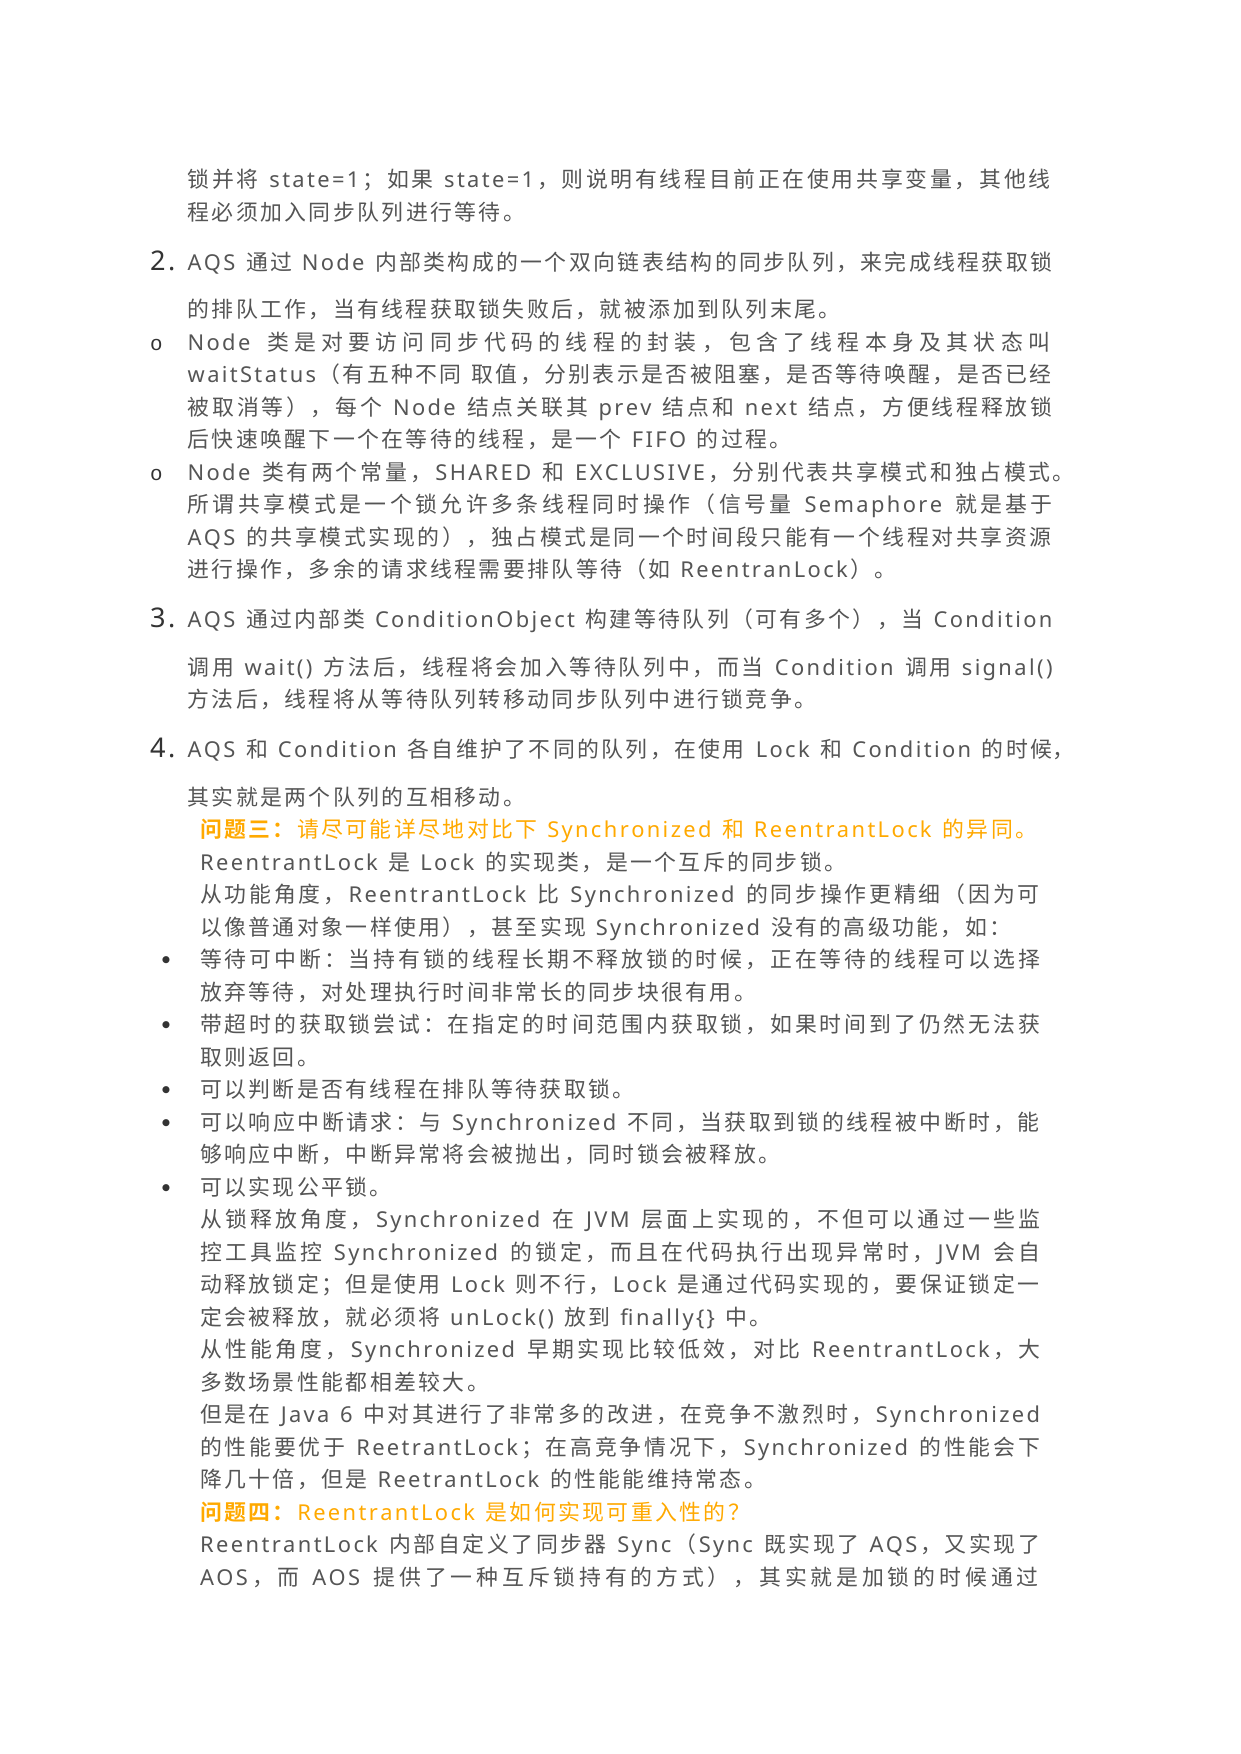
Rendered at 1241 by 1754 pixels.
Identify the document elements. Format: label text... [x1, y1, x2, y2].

text ReentrantLock 是 Lock 的实现类，是一个互斥的同步锁。 [200, 844, 1040, 877]
list 可以实现公平锁。 [162, 1169, 1040, 1202]
list AQS 通过内部类 ConditionObject 构建等待队列（可有多个），当 Condition 调用 wait() 方法后，线程将会加入等待队列中，而当 Condition 调用 signal() 方法后，线程将从等待队列转移动同步队列中进行锁竞争。 [150, 584, 1053, 714]
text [200, 1527, 1040, 1592]
list Node 类有两个常量，SHARED 和 EXCLUSIVE，分别代表共享模式和独占模式。所谓共享模式是一个锁允许多条线程同时操作（信号量 Semaphore 就是基于 AQS 的共享模式实现的），独占模式是同一个时间段只能有一个线程对共享资源进行操作，多余的请求线程需要排队等待（如 ReentranLock）。 [150, 454, 1053, 584]
list 可以判断是否有线程在排队等待获取锁。 [162, 1072, 1040, 1104]
list Node 类是对要访问同步代码的线程的封装，包含了线程本身及其状态叫 waitStatus（有五种不同 取值，分别表示是否被阻塞，是否等待唤醒，是否已经被取消等），每个 Node 结点关联其 prev 结点和 next 结点，方便线程释放锁后快速唤醒下一个在等待的线程，是一个 FIFO 的过程。 [150, 324, 1053, 454]
list AQS 和 Condition 各自维护了不同的队列，在使用 Lock 和 Condition 的时候，其实就是两个队列的互相移动。 [150, 714, 1053, 812]
text 从功能角度，ReentrantLock 比 Synchronized 的同步操作更精细（因为可以像普通对象一样使用），甚至实现 Synchronized 没有的高级功能，如： [200, 877, 1040, 942]
list AQS 通过 Node 内部类构成的一个双向链表结构的同步队列，来完成线程获取锁的排队工作，当有线程获取锁失败后，就被添加到队列末尾。 [150, 227, 1053, 324]
text 问题三：请尽可能详尽地对比下 Synchronized 和 ReentrantLock 的异同。 [200, 812, 1040, 844]
text 从性能角度，Synchronized 早期实现比较低效，对比 ReentrantLock，大多数场景性能都相差较大。 [200, 1332, 1040, 1397]
text 但是在 Java 6 中对其进行了非常多的改进，在竞争不激烈时，Synchronized 的性能要优于 ReetrantLock；在高竞争情况下，Synchronized 的性能会下降几十倍，但是 ReetrantLock 的性能能维持常态。 [200, 1397, 1040, 1494]
list 等待可中断：当持有锁的线程长期不释放锁的时候，正在等待的线程可以选择放弃等待，对处理执行时间非常长的同步块很有用。 [162, 942, 1040, 1007]
text 从锁释放角度，Synchronized 在 JVM 层面上实现的，不但可以通过一些监控工具监控 Synchronized 的锁定，而且在代码执行出现异常时，JVM 会自动释放锁定；但是使用 Lock 则不行，Lock 是通过代码实现的，要保证锁定一定会被释放，就必须将 unLock() 放到 finally{} 中。 [200, 1202, 1040, 1332]
list 可以响应中断请求：与 Synchronized 不同，当获取到锁的线程被中断时，能够响应中断，中断异常将会被抛出，同时锁会被释放。 [162, 1104, 1040, 1169]
list 带超时的获取锁尝试：在指定的时间范围内获取锁，如果时间到了仍然无法获取则返回。 [162, 1007, 1040, 1072]
text 问题四：ReentrantLock 是如何实现可重入性的？ [200, 1494, 1040, 1527]
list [150, 162, 1053, 227]
